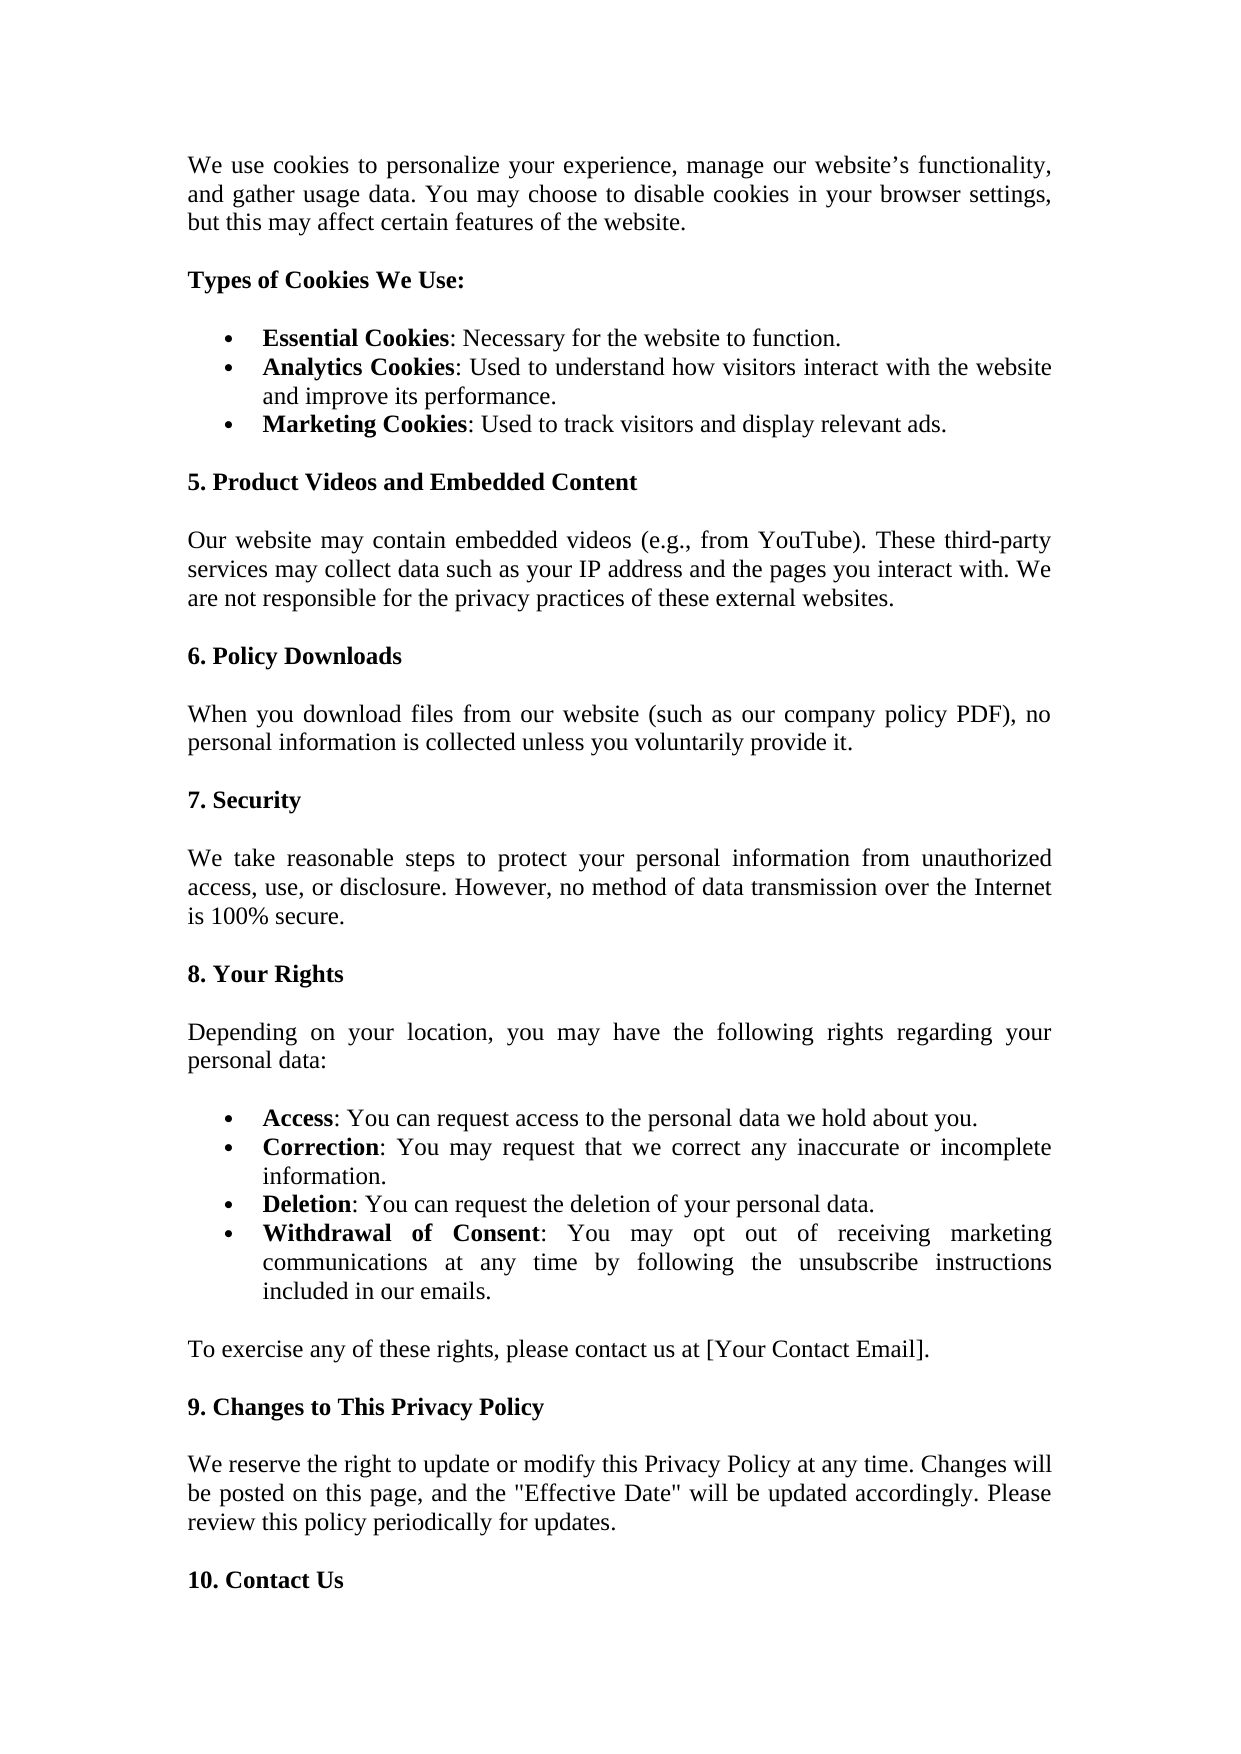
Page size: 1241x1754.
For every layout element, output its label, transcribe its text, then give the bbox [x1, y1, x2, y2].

subtitle 10. Contact Us [187, 1565, 1053, 1594]
text We use cookies to personalize your experience, manage our website’s functionality, and gather usage data. You may choose to disable cookies in your browser settings, but this may affect certain features of the website. [187, 150, 1053, 236]
list Access: You can request access to the personal data we hold about you. [225, 1103, 1053, 1132]
subtitle Types of Cookies We Use: [187, 265, 1053, 294]
list Deletion: You can request the deletion of your personal data. [225, 1189, 1053, 1218]
subtitle 7. Security [187, 785, 1053, 814]
text Depending on your location, you may have the following rights regarding your personal data: [187, 1017, 1053, 1074]
text To exercise any of these rights, please contact us at [Your Contact Email]. [187, 1334, 1053, 1362]
subtitle 6. Policy Downloads [187, 641, 1053, 669]
list Essential Cookies: Necessary for the website to function. [225, 323, 1053, 352]
list Marketing Cookies: Used to track visitors and display relevant ads. [225, 409, 1053, 438]
subtitle 8. Your Rights [187, 959, 1053, 987]
subtitle 5. Product Videos and Embedded Content [187, 467, 1053, 496]
list Correction: You may request that we correct any inaccurate or incomplete information. [225, 1132, 1053, 1189]
subtitle 9. Changes to This Privacy Policy [187, 1392, 1053, 1420]
list Analytics Cookies: Used to understand how visitors interact with the website and improve its performance. [225, 352, 1053, 409]
list Withdrawal of Consent: You may opt out of receiving marketing communications at any time by following the unsubscribe instructions included in our emails. [225, 1218, 1053, 1304]
text Our website may contain embedded videos (e.g., from YouTube). These third-party services may collect data such as your IP address and the pages you interact with. We are not responsible for the privacy practices of these external websites. [187, 525, 1053, 612]
text We take reasonable steps to protect your personal information from unauthorized access, use, or disclosure. However, no method of data transmission over the Internet is 100% secure. [187, 843, 1053, 929]
text We reserve the right to update or modify this Privacy Policy at any time. Changes will be posted on this page, and the "Effective Date" will be updated accordingly. Please review this policy periodically for updates. [187, 1449, 1053, 1536]
text When you download files from our website (such as our company policy PDF), no personal information is collected unless you voluntarily provide it. [187, 699, 1053, 756]
